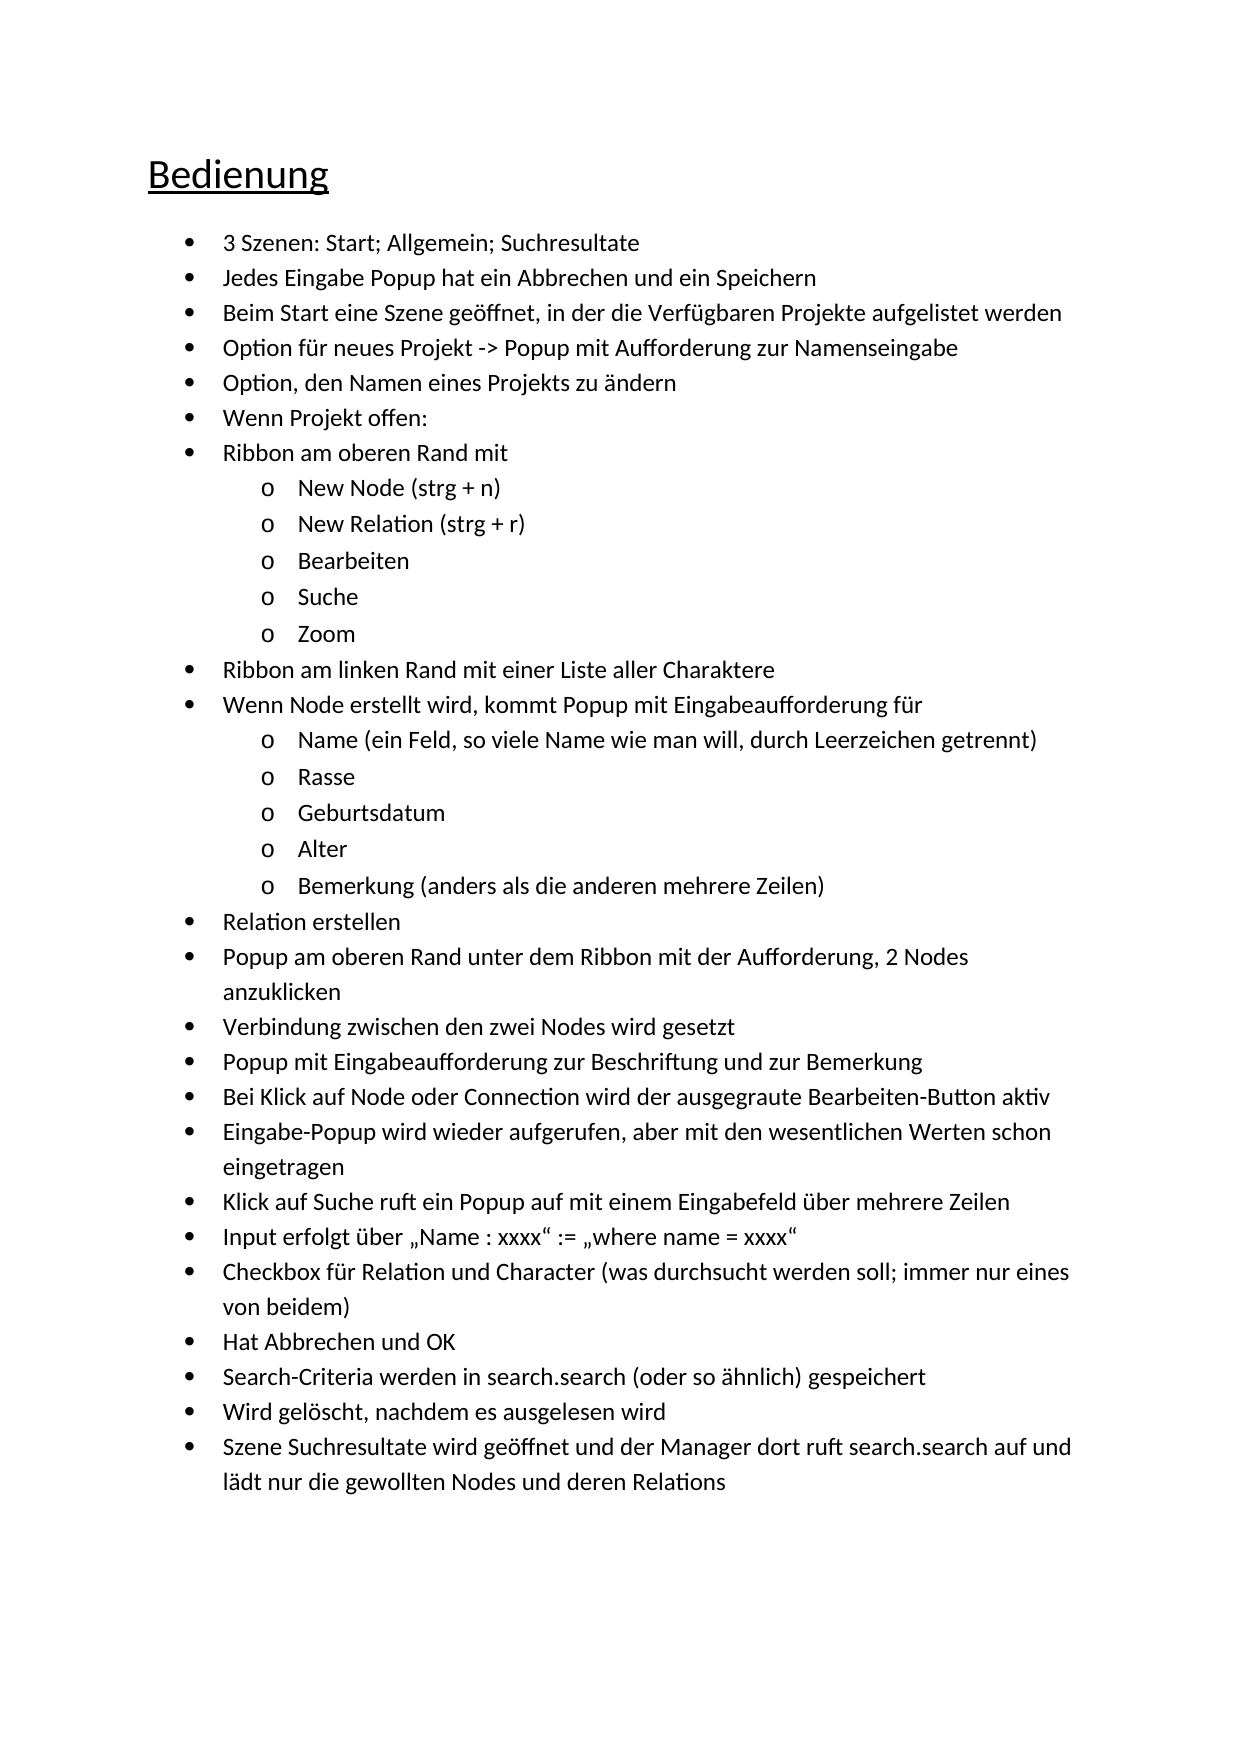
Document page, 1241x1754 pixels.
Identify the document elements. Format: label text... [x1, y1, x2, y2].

list Hat Abbrechen und OK [185, 1326, 1093, 1357]
list Szene Suchresultate wird geöffnet und der Manager dort ruft search.search auf und lädt nur die gewollten Nodes und deren Relations [185, 1431, 1093, 1497]
list Jedes Eingabe Popup hat ein Abbrechen und ein Speichern [185, 262, 1093, 292]
list Input erfolgt über „Name : xxxx“ := „where name = xxxx“ [185, 1221, 1093, 1252]
list Checkbox für Relation und Character (was durchsucht werden soll; immer nur eines von beidem) [185, 1256, 1093, 1322]
list Popup am oberen Rand unter dem Ribbon mit der Aufforderung, 2 Nodes anzuklicken [185, 941, 1093, 1007]
list Search-Criteria werden in search.search (oder so ähnlich) gespeichert [185, 1361, 1093, 1392]
list New Node (strg + n) [260, 472, 1093, 504]
list Rasse [260, 761, 1093, 792]
list Eingabe-Popup wird wieder aufgerufen, aber mit den wesentlichen Werten schon eingetragen [185, 1116, 1093, 1182]
list Alter [260, 833, 1093, 865]
list Popup mit Eingabeaufforderung zur Beschriftung und zur Bemerkung [185, 1046, 1093, 1077]
list New Relation (strg + r) [260, 508, 1093, 540]
list Bei Klick auf Node oder Connection wird der ausgegraute Bearbeiten-Button aktiv [185, 1081, 1093, 1112]
list Bemerkung (anders als die anderen mehrere Zeilen) [260, 870, 1093, 902]
list Name (ein Feld, so viele Name wie man will, durch Leerzeichen getrennt) [260, 724, 1093, 756]
list Verbindung zwischen den zwei Nodes wird gesetzt [185, 1011, 1093, 1042]
list Bearbeiten [260, 545, 1093, 577]
list Suche [260, 581, 1093, 613]
text Bedienung [148, 148, 1093, 198]
list Option, den Namen eines Projekts zu ändern [185, 367, 1093, 397]
list Wenn Node erstellt wird, kommt Popup mit Eingabeaufforderung für [185, 689, 1093, 720]
list Ribbon am oberen Rand mit [185, 437, 1093, 467]
list Option für neues Projekt -> Popup mit Aufforderung zur Namenseingabe [185, 332, 1093, 362]
list Zoom [260, 618, 1093, 649]
list Klick auf Suche ruft ein Popup auf mit einem Eingabefeld über mehrere Zeilen [185, 1186, 1093, 1217]
list Beim Start eine Szene geöffnet, in der die Verfügbaren Projekte aufgelistet werden [185, 297, 1093, 327]
list 3 Szenen: Start; Allgemein; Suchresultate [185, 227, 1093, 257]
list Ribbon am linken Rand mit einer Liste aller Charaktere [185, 654, 1093, 685]
list Relation erstellen [185, 906, 1093, 937]
list Wird gelöscht, nachdem es ausgelesen wird [185, 1396, 1093, 1427]
list Geburtsdatum [260, 797, 1093, 829]
list Wenn Projekt offen: [185, 402, 1093, 432]
